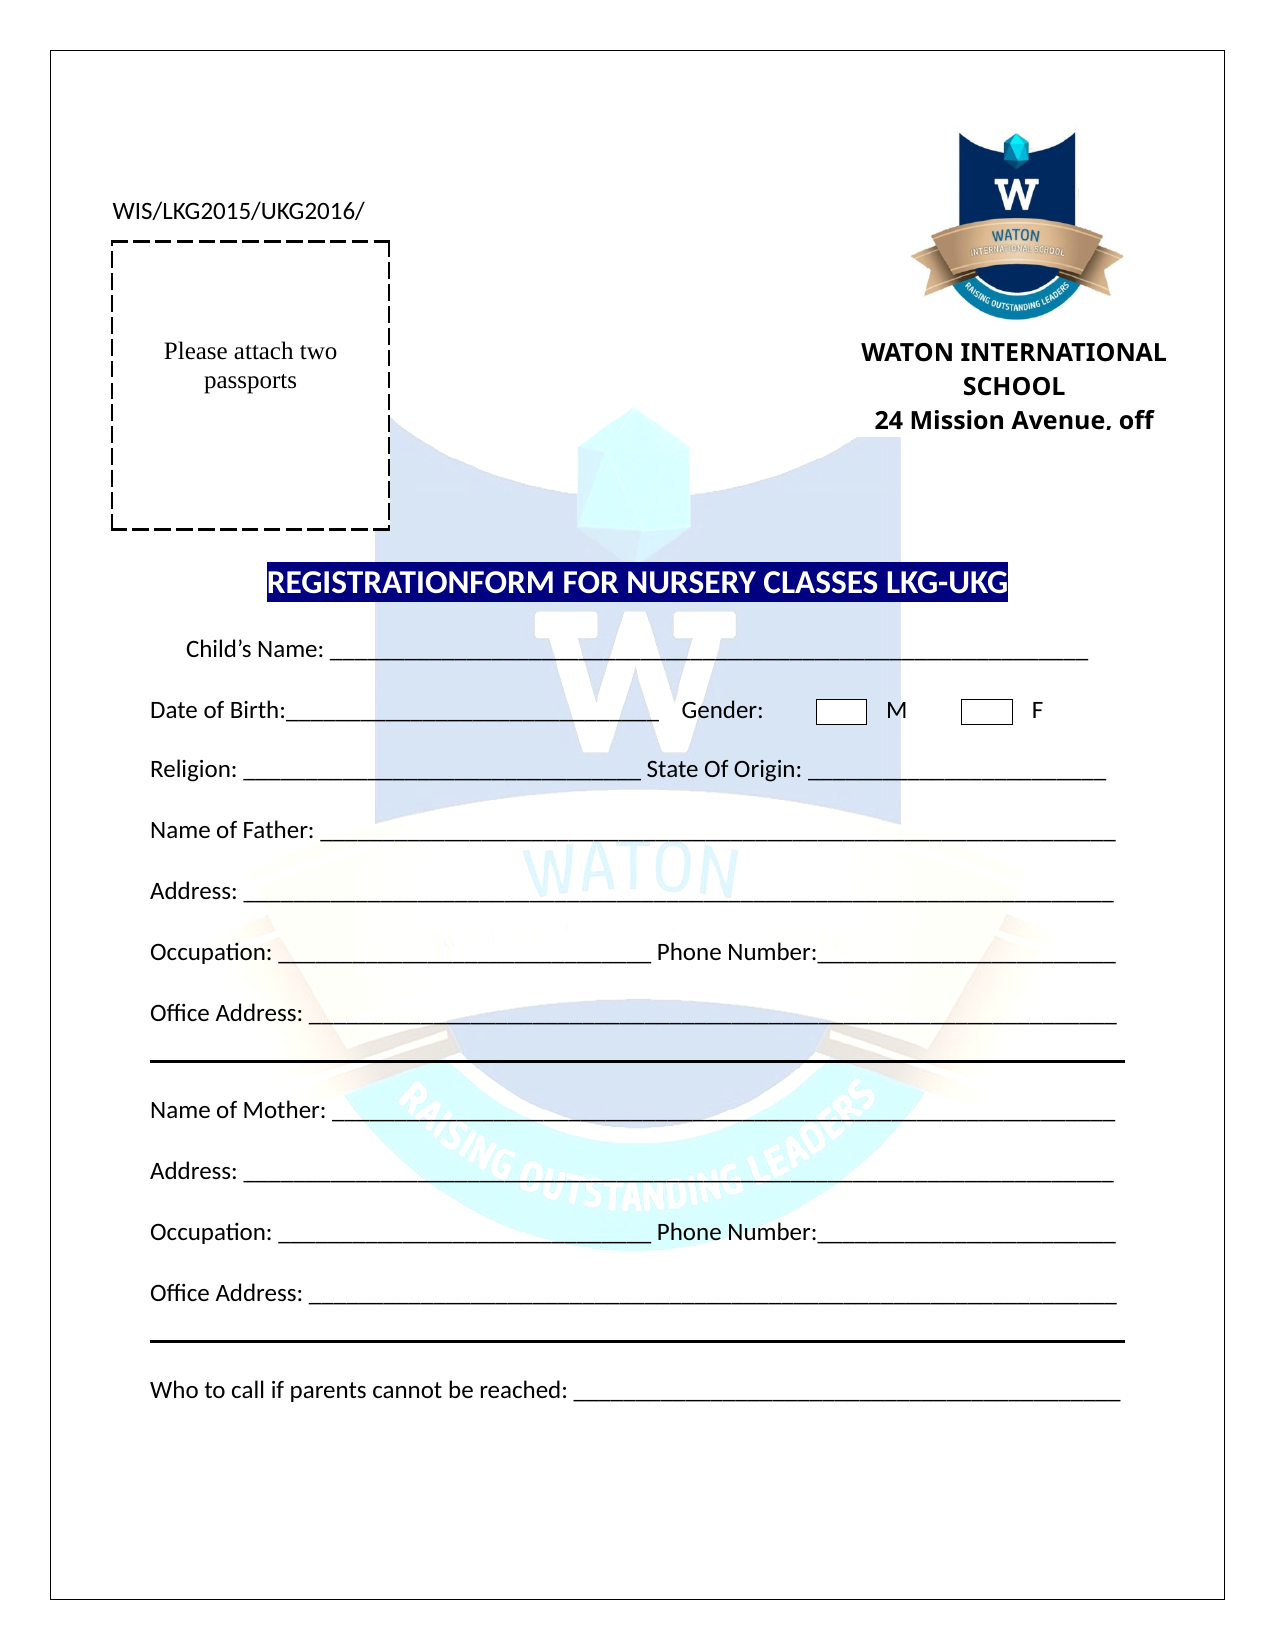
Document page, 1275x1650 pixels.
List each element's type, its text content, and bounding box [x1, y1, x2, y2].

text Address: ______________________________________________________________________ [150, 1155, 1125, 1186]
text Occupation: ______________________________ Phone Number:________________________ [150, 1216, 1125, 1247]
text Occupation: ______________________________ Phone Number:________________________ [150, 936, 1125, 967]
picture [911, 118, 1124, 327]
text Name of Mother: _______________________________________________________________ [150, 1094, 1125, 1124]
text Address: ______________________________________________________________________ [150, 875, 1125, 906]
text Date of Birth:______________________________ Gender: M F [150, 694, 1125, 753]
text Office Address: _________________________________________________________________ [150, 1277, 1125, 1308]
text Office Address: _________________________________________________________________ [150, 997, 1125, 1028]
text Name of Father: ________________________________________________________________ [150, 814, 1125, 845]
text REGISTRATIONFORM FOR NURSERY CLASSES LKG-UKG Child’s Name: _____________________________________________________________ [150, 562, 1125, 663]
text Who to call if parents cannot be reached: ____________________________________________ [150, 1343, 1125, 1404]
text WIS/LKG2015/UKG2016/ [112, 195, 911, 226]
text Religion: ________________________________ State Of Origin: ________________________ [150, 753, 1125, 784]
